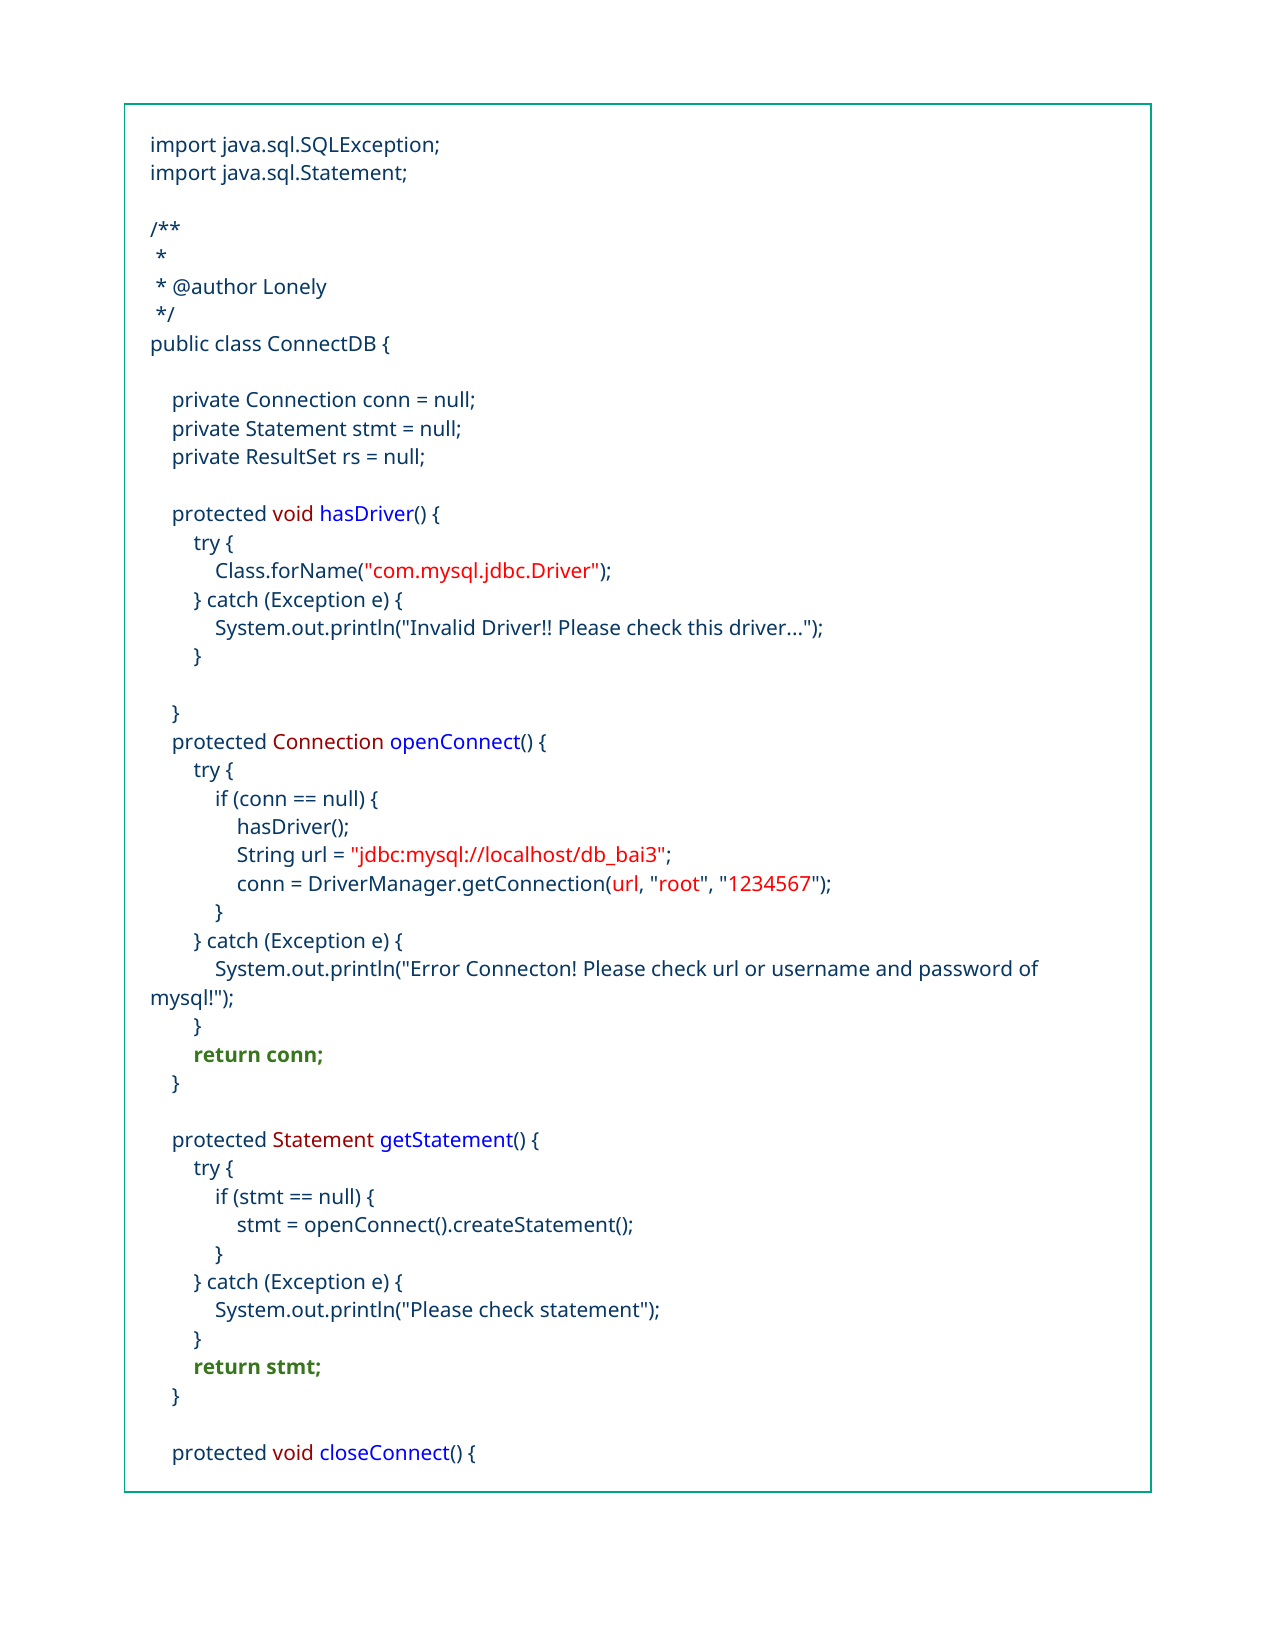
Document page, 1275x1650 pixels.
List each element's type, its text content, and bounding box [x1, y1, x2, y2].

text protected void hasDriver() { [150, 499, 1125, 528]
text public class ConnectDB { [150, 329, 1125, 357]
text } [150, 698, 1125, 727]
text return stmt; [150, 1352, 1125, 1381]
text hasDriver(); [150, 812, 1125, 841]
text stmt = openConnect().createStatement(); [150, 1210, 1125, 1239]
text * @author Lonely [150, 272, 1125, 300]
text try { [150, 755, 1125, 784]
text } [150, 1324, 1125, 1352]
text } catch (Exception e) { [150, 1267, 1125, 1296]
text import java.sql.SQLException; [125, 105, 1150, 158]
text protected void closeConnect() { [125, 1411, 1150, 1491]
text try { [150, 1153, 1125, 1182]
text */ [150, 300, 1125, 329]
text if (stmt == null) { [150, 1182, 1125, 1210]
text * [150, 243, 1125, 272]
text protected Statement getStatement() { [150, 1125, 1125, 1153]
text import java.sql.Statement; [150, 158, 1125, 187]
text } [150, 1011, 1125, 1040]
text System.out.println("Error Connecton! Please check url or username and password of mysql!"); [150, 954, 1125, 1011]
text conn = DriverManager.getConnection(url, "root", "1234567"); [150, 869, 1125, 897]
text System.out.println("Invalid Driver!! Please check this driver..."); [150, 613, 1125, 642]
text /** [150, 215, 1125, 243]
text if (conn == null) { [150, 784, 1125, 812]
text String url = "jdbc:mysql://localhost/db_bai3"; [150, 841, 1125, 869]
text Class.forName("com.mysql.jdbc.Driver"); [150, 556, 1125, 585]
text } [150, 642, 1125, 670]
text } catch (Exception e) { [150, 585, 1125, 613]
text private Statement stmt = null; [150, 414, 1125, 442]
text } catch (Exception e) { [150, 926, 1125, 954]
text } [150, 897, 1125, 926]
text } [150, 1381, 1125, 1409]
text System.out.println("Please check statement"); [150, 1296, 1125, 1324]
text protected Connection openConnect() { [150, 727, 1125, 755]
text try { [150, 528, 1125, 556]
text } [150, 1239, 1125, 1267]
text private Connection conn = null; [150, 386, 1125, 414]
text return conn; [150, 1040, 1125, 1068]
text } [150, 1068, 1125, 1097]
text private ResultSet rs = null; [150, 442, 1125, 471]
